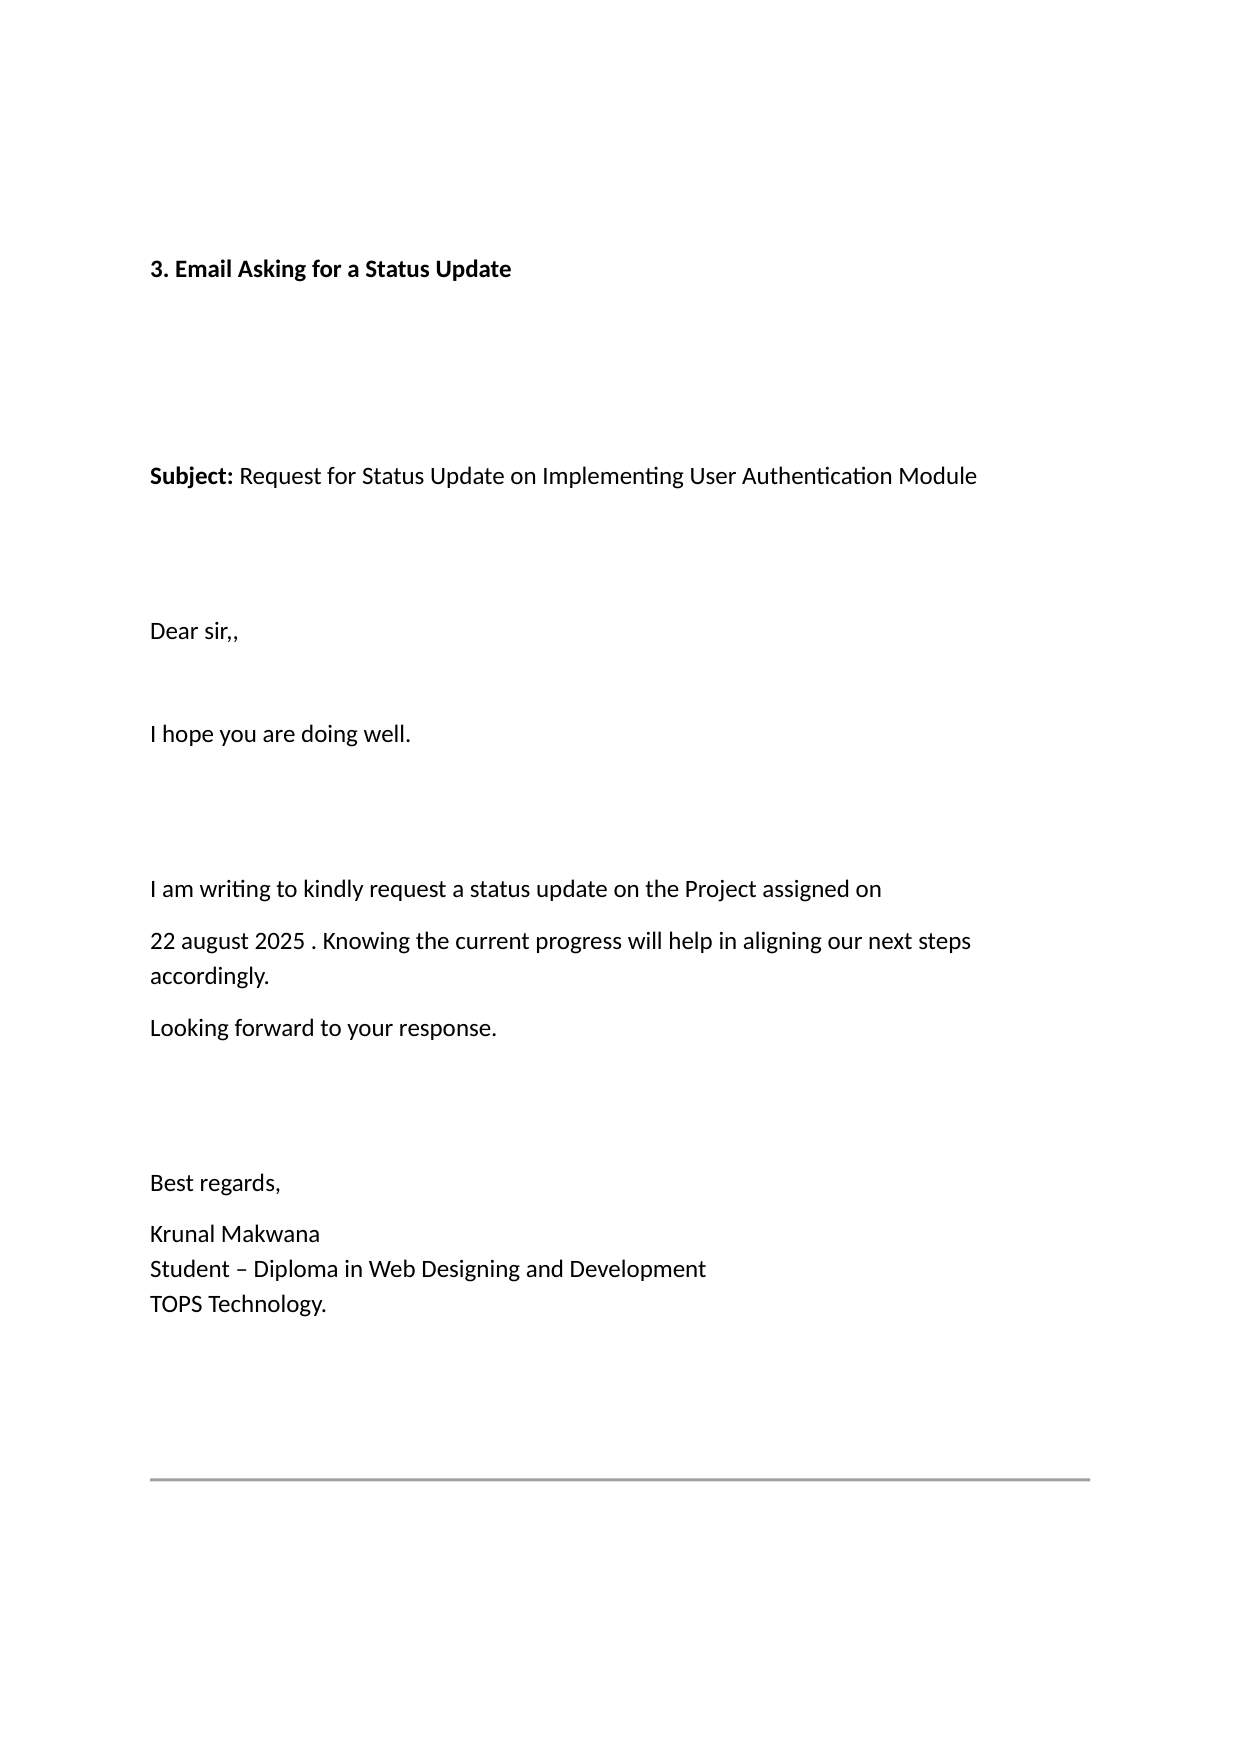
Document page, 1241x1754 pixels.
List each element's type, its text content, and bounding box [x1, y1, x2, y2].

text 22 august 2025 . Knowing the current progress will help in aligning our next steps accordingly. [150, 925, 1090, 991]
text Dear sir,, [150, 615, 1090, 646]
text Subject: Request for Status Update on Implementing User Authentication Module [150, 460, 1090, 491]
text I hope you are doing well. [150, 718, 1090, 749]
text Best regards, [150, 1167, 1090, 1197]
text 3. Email Asking for a Status Update [150, 253, 1090, 284]
text Looking forward to your response. [150, 1012, 1090, 1042]
text I am writing to kindly request a status update on the Project assigned on [150, 873, 1090, 904]
text Krunal Makwana Student – Diploma in Web Designing and Development TOPS Technology. [150, 1218, 1090, 1319]
